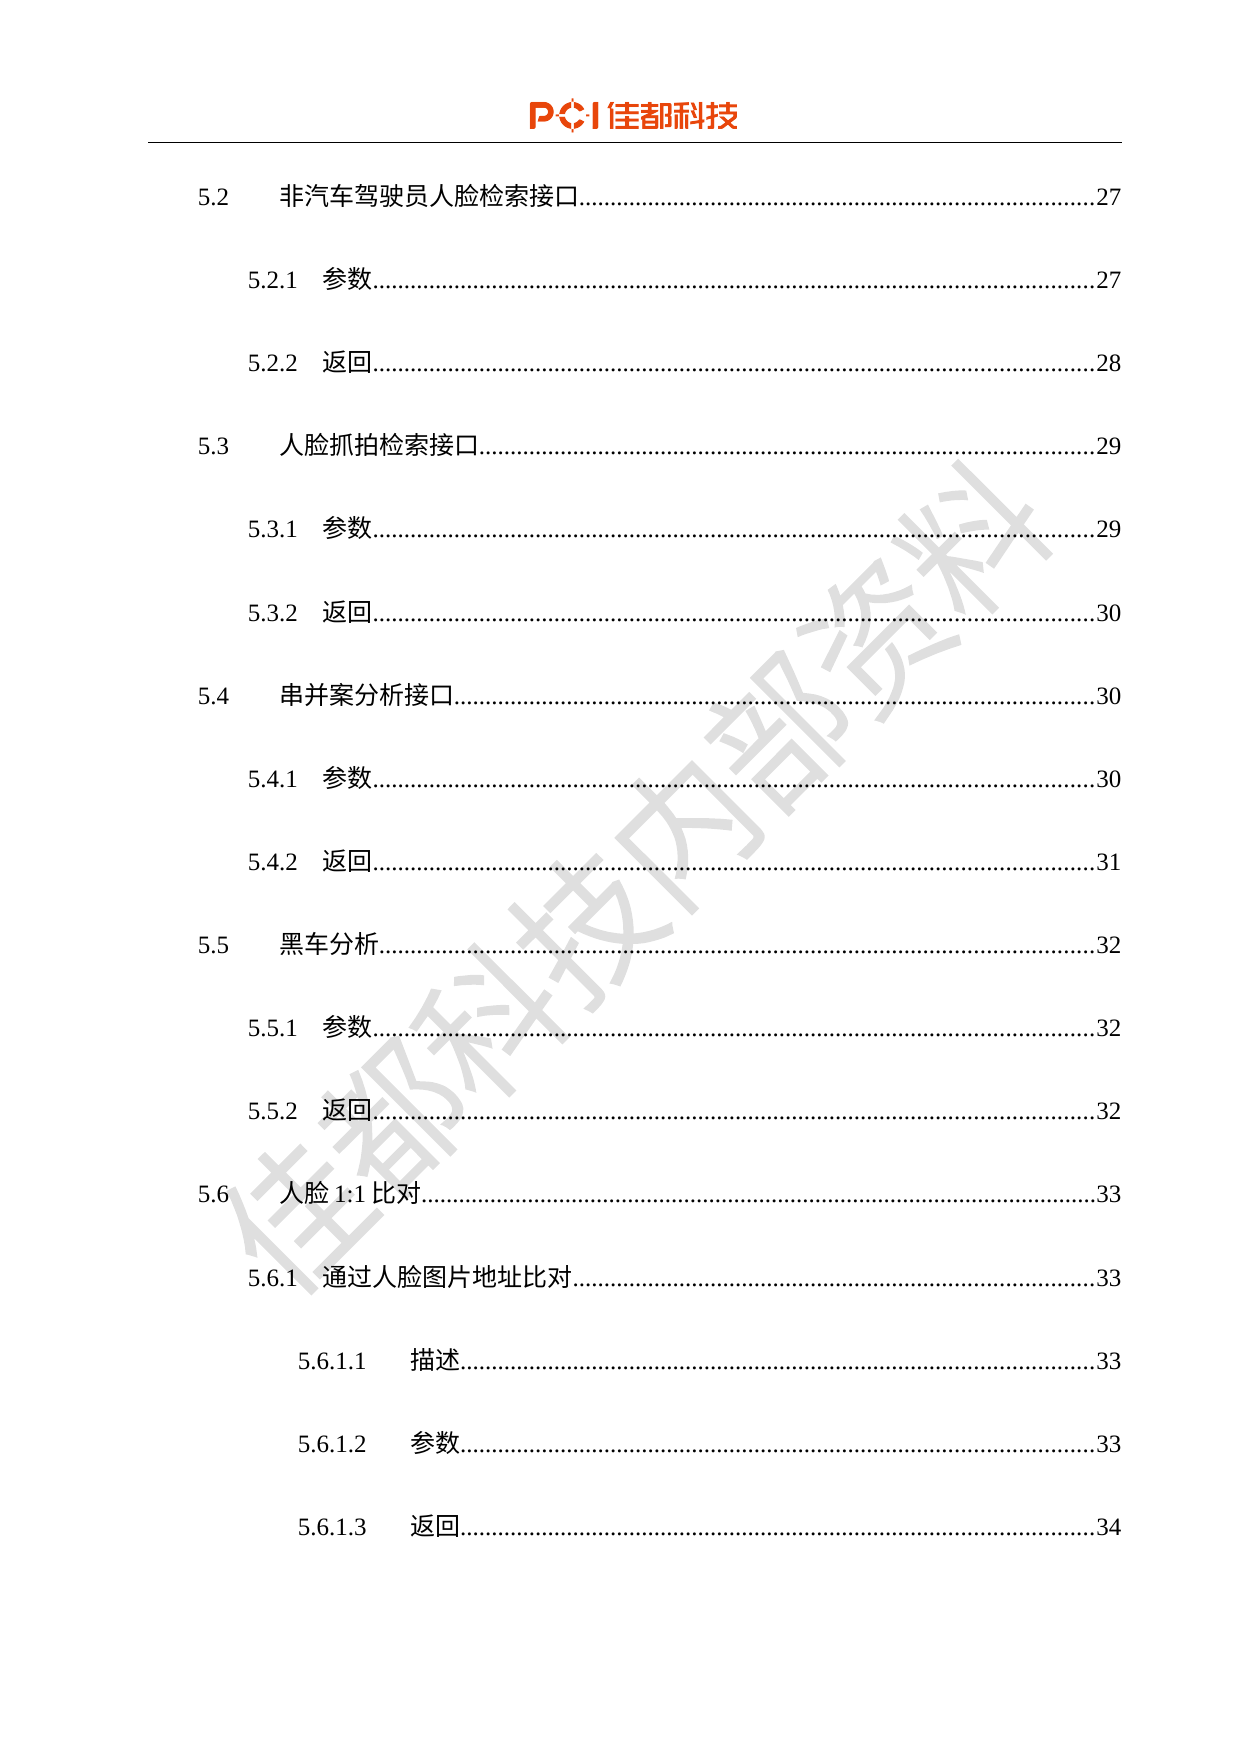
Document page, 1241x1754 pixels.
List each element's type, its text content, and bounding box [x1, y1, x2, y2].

text 5.3 人脸抓拍检索接口 29 [198, 411, 1122, 476]
text 5.4.2 返回 31 [248, 827, 1122, 892]
text 5.6.1.3 返回 34 [298, 1492, 1122, 1557]
text 5.4 串并案分析接口 30 [198, 661, 1122, 726]
text 5.6.1.1 描述 33 [298, 1326, 1122, 1391]
text 5.2.2 返回 28 [248, 328, 1122, 393]
text 5.6 人脸1:1比对 33 [198, 1159, 1122, 1224]
picture [520, 88, 749, 140]
text 5.6.1 通过人脸图片地址比对 33 [248, 1243, 1122, 1308]
text 5.2 非汽车驾驶员人脸检索接口 27 [198, 162, 1122, 227]
text 5.2.1 参数 27 [248, 245, 1122, 310]
text 5.3.2 返回 30 [248, 578, 1122, 643]
text 5.5.2 返回 32 [248, 1076, 1122, 1141]
text 5.6.1.2 参数 33 [298, 1409, 1122, 1474]
text 5.3.1 参数 29 [248, 494, 1122, 559]
text 5.5 黑车分析 32 [198, 910, 1122, 975]
text 5.4.1 参数 30 [248, 744, 1122, 809]
text 5.5.1 参数 32 [248, 993, 1122, 1058]
